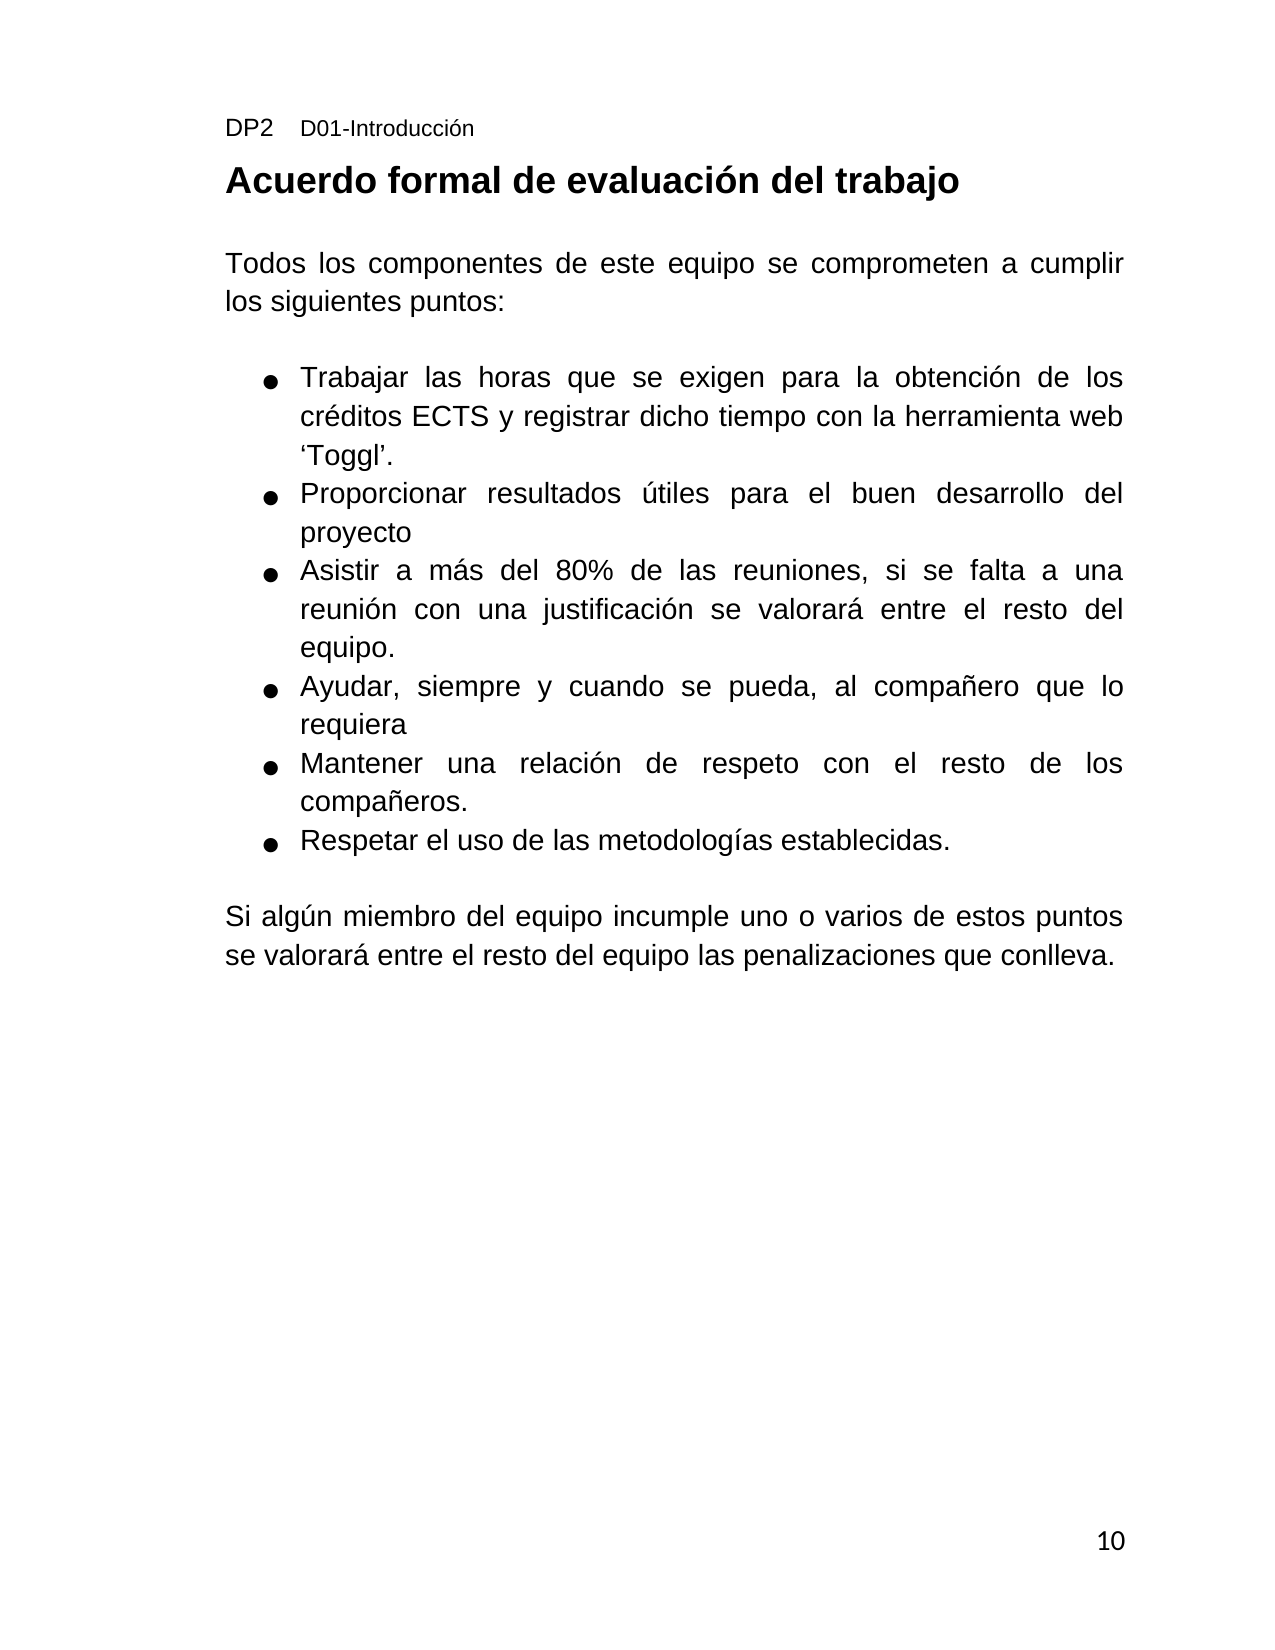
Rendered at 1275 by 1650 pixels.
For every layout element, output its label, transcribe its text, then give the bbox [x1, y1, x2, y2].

list Respetar el uso de las metodologías establecidas. [262, 823, 1125, 856]
subtitle Acuerdo formal de evaluación del trabajo [225, 159, 1125, 202]
text Si algún miembro del equipo incumple uno o varios de estos puntos se valorará entre el resto del equipo las penalizaciones que conlleva. [225, 899, 1125, 971]
list Ayudar, siempre y cuando se pueda, al compañero que lo requiera [262, 669, 1125, 741]
list Proporcionar resultados útiles para el buen desarrollo del proyecto [262, 476, 1125, 548]
text Todos los componentes de este equipo se comprometen a cumplir los siguientes puntos: [225, 246, 1125, 318]
list Trabajar las horas que se exigen para la obtención de los créditos ECTS y registrar dicho tiempo con la herramienta web ‘Toggl’. [262, 360, 1125, 471]
list Mantener una relación de respeto con el resto de los compañeros. [262, 746, 1125, 818]
list Asistir a más del 80% de las reuniones, si se falta a una reunión con una justificación se valorará entre el resto del equipo. [262, 553, 1125, 664]
